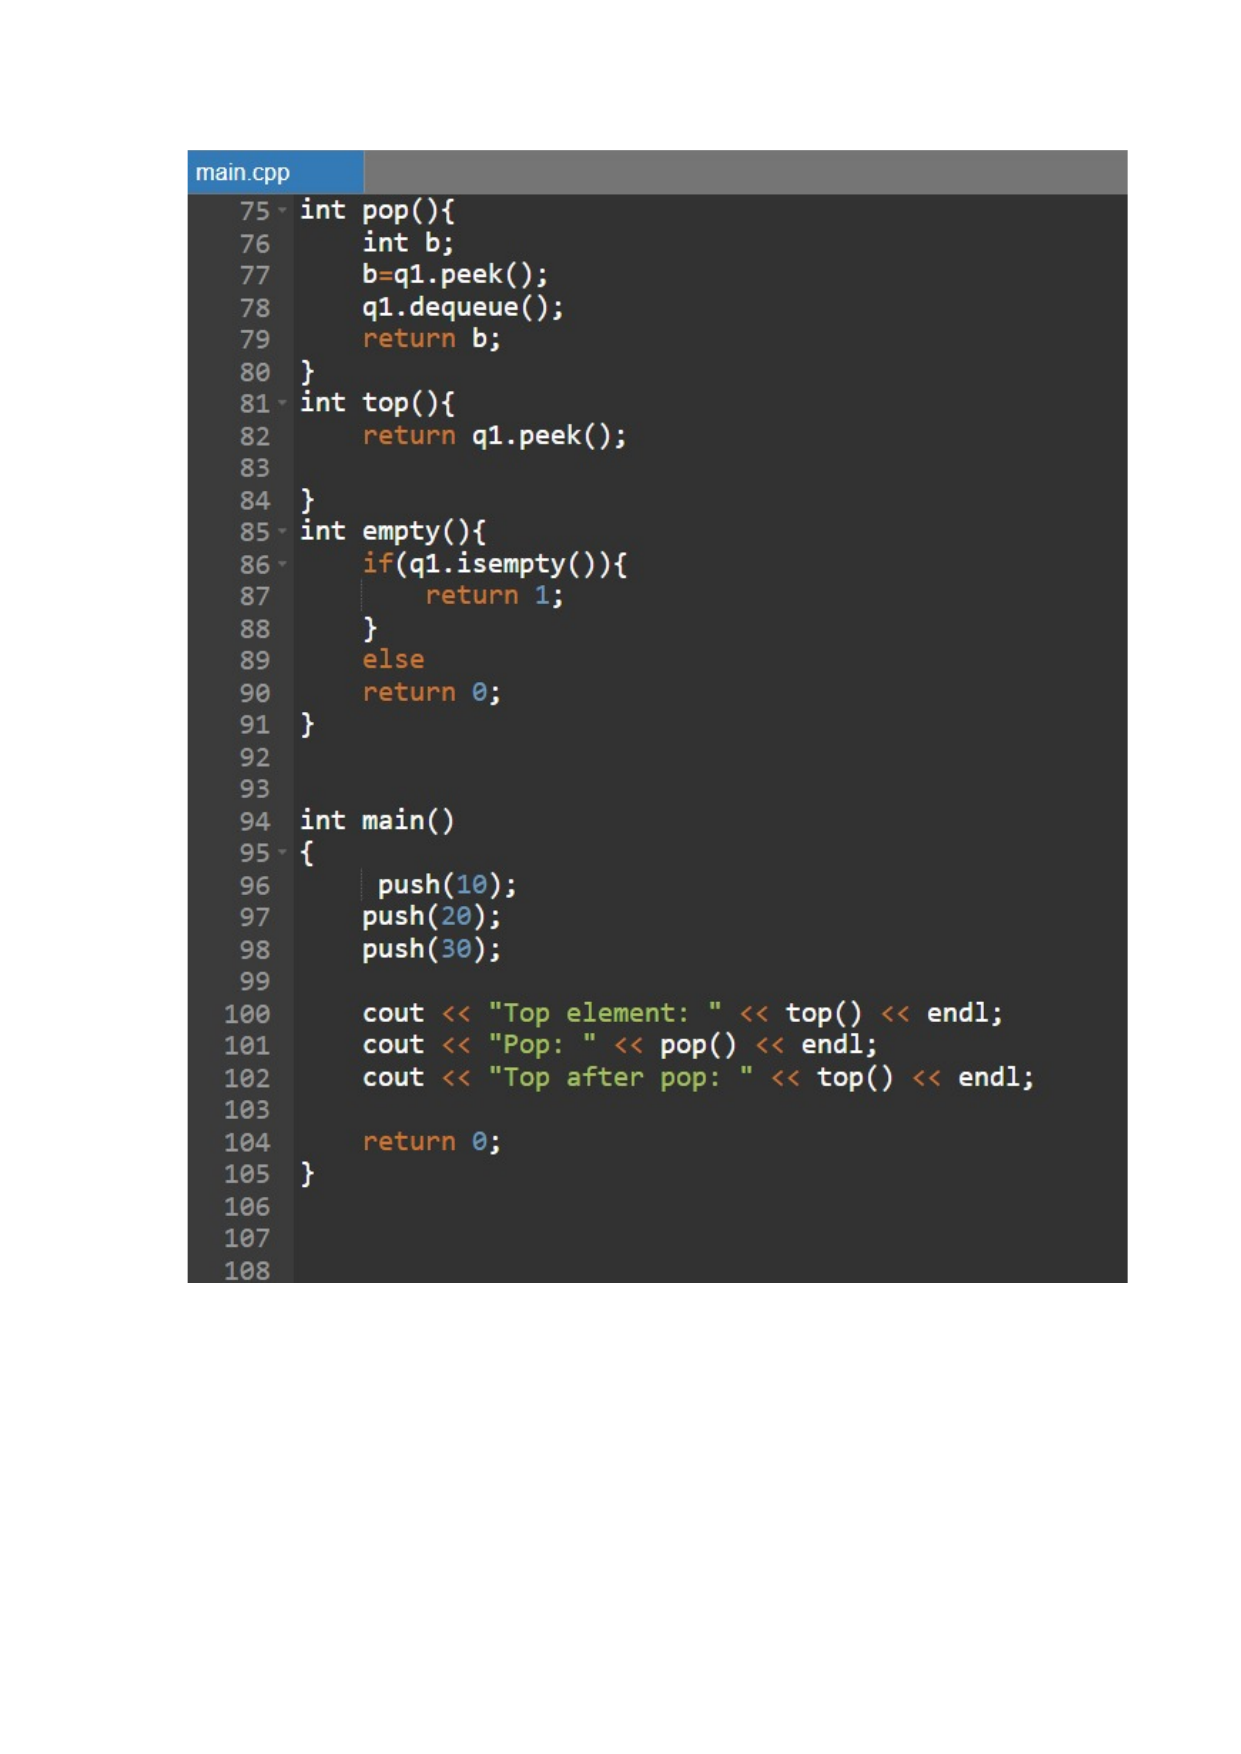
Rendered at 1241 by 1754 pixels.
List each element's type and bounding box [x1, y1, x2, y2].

picture [187, 150, 1128, 1283]
